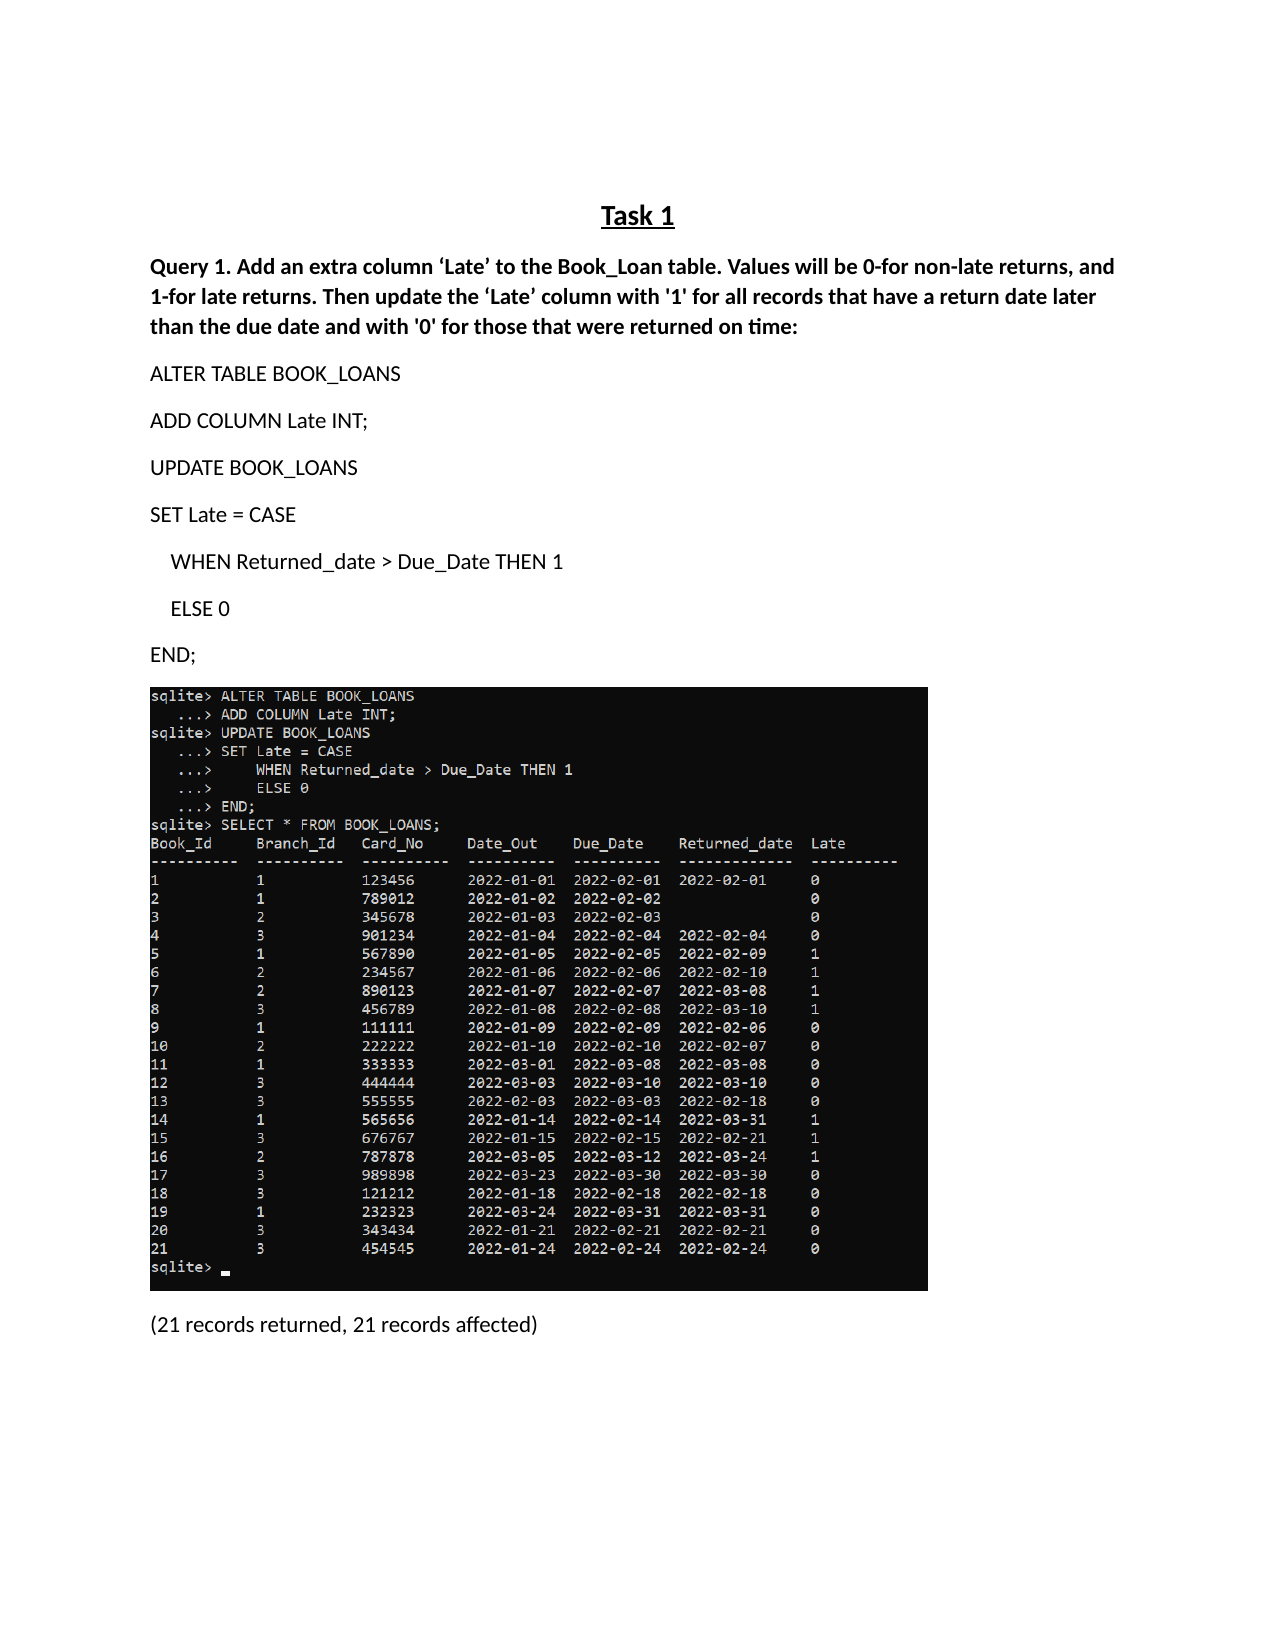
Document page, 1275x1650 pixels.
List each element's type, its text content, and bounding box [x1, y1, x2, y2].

text ALTER TABLE BOOK_LOANS [150, 359, 1125, 387]
text ELSE 0 [150, 594, 1125, 622]
text WHEN Returned_date > Due_Date THEN 1 [150, 547, 1125, 575]
text END; [150, 641, 1125, 668]
text ADD COLUMN Late INT; [150, 406, 1125, 434]
text UPDATE BOOK_LOANS [150, 453, 1125, 481]
text SET Late = CASE [150, 500, 1125, 528]
text Query 1. Add an extra column ‘Late’ to the Book_Loan table. Values will be 0-for non-late returns, and 1-for late returns. Then update the ‘Late’ column with '1' for all records that have a return date later than the due date and with '0' for those that were returned on time: [150, 252, 1125, 340]
text Task 1 [150, 197, 1125, 232]
picture [150, 687, 928, 1291]
text (21 records returned, 21 records affected) [150, 1310, 1125, 1338]
